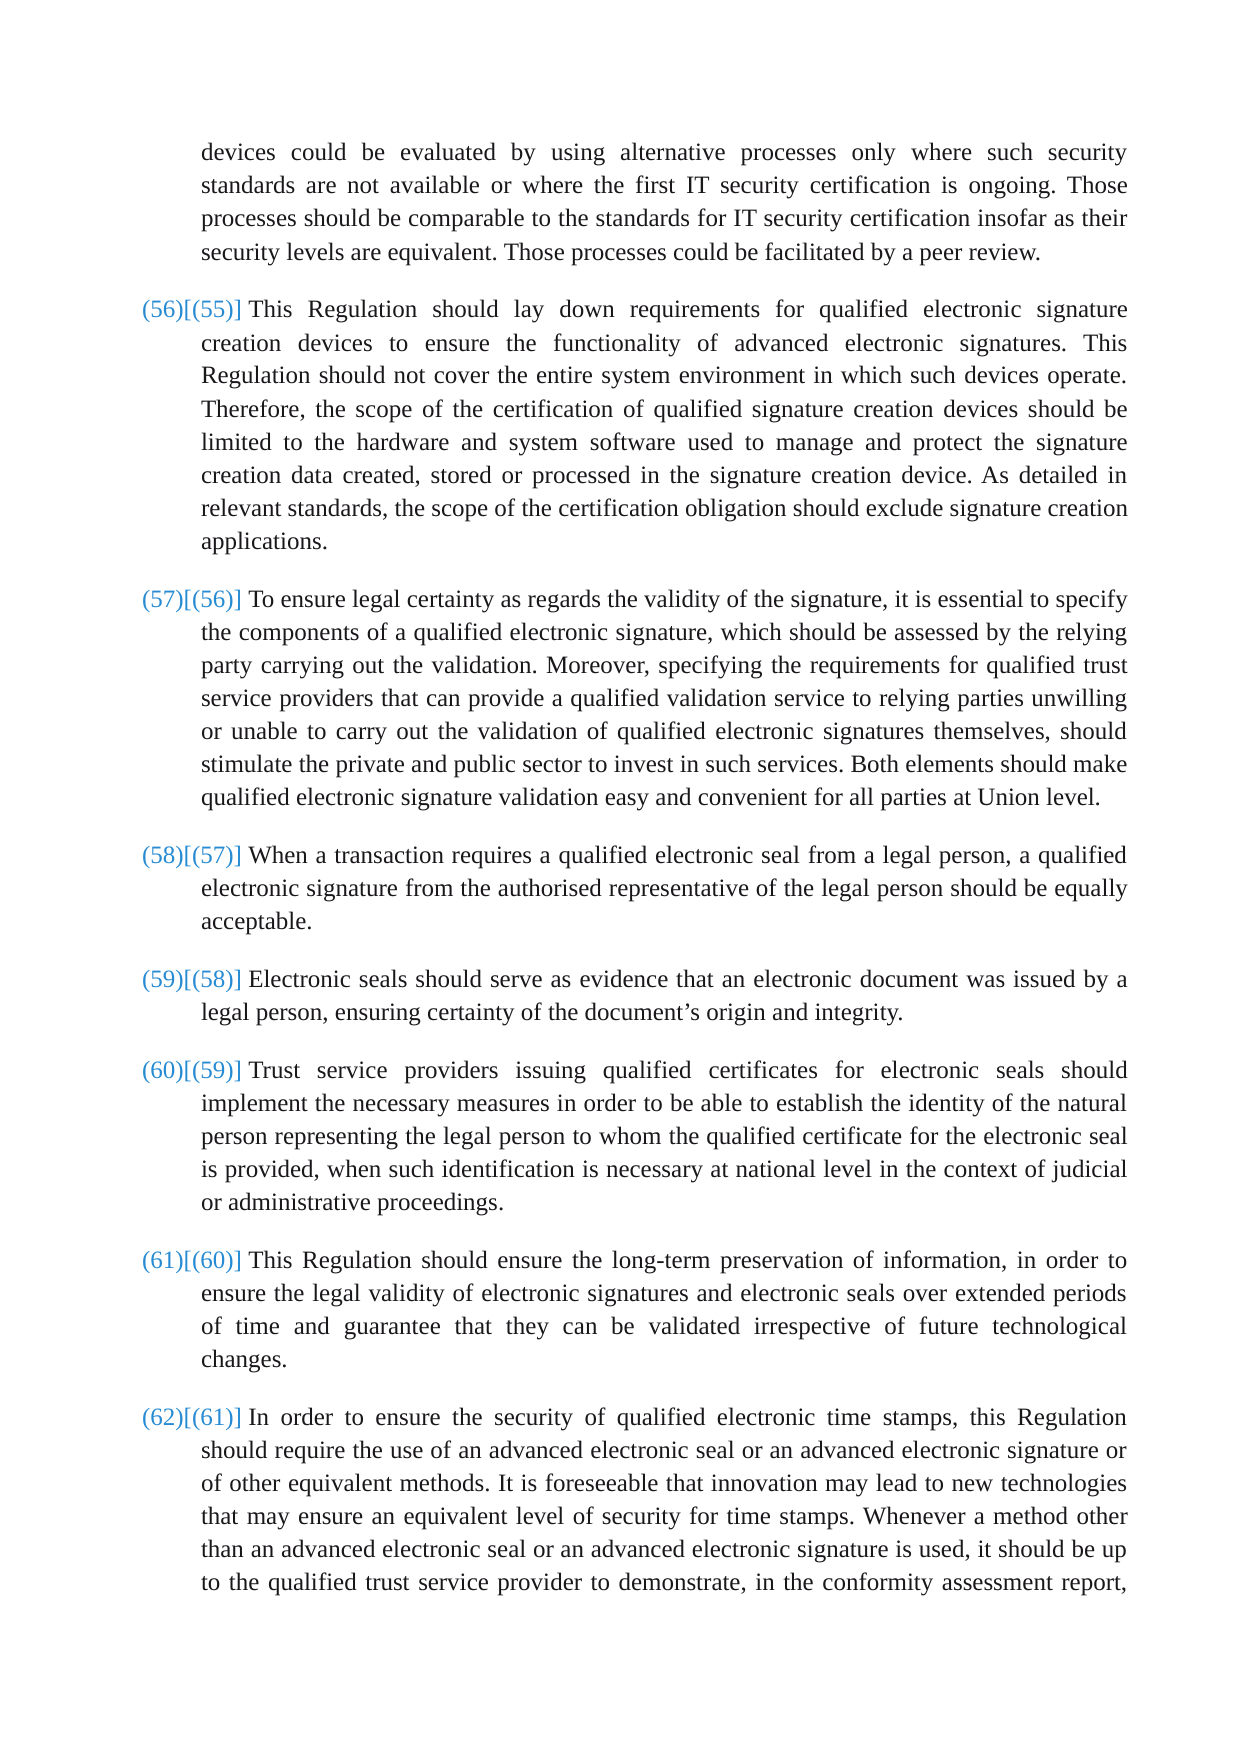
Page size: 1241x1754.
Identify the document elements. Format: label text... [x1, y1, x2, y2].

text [142, 1402, 1128, 1596]
text When a transaction requires a qualified electronic seal from a legal person, a qualified electronic signature from the authorised representative of the legal person should be equally acceptable. [142, 840, 1128, 935]
text To ensure legal certainty as regards the validity of the signature, it is essential to specify the components of a qualified electronic signature, which should be assessed by the relying party carrying out the validation. Moreover, specifying the requirements for qualified trust service providers that can provide a qualified validation service to relying parties unwilling or unable to carry out the validation of qualified electronic signatures themselves, should stimulate the private and public sector to invest in such services. Both elements should make qualified electronic signature validation easy and convenient for all parties at Union level. [142, 584, 1128, 811]
text This Regulation should ensure the long-term preservation of information, in order to ensure the legal validity of electronic signatures and electronic seals over extended periods of time and guarantee that they can be validated irrespective of future technological changes. [142, 1245, 1128, 1373]
text Electronic seals should serve as evidence that an electronic document was issued by a legal person, ensuring certainty of the document’s origin and integrity. [142, 964, 1128, 1026]
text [142, 137, 1128, 265]
text Trust service providers issuing qualified certificates for electronic seals should implement the necessary measures in order to be able to establish the identity of the natural person representing the legal person to whom the qualified certificate for the electronic seal is provided, when such identification is necessary at national level in the context of judicial or administrative proceedings. [142, 1055, 1128, 1216]
text This Regulation should lay down requirements for qualified electronic signature creation devices to ensure the functionality of advanced electronic signatures. This Regulation should not cover the entire system environment in which such devices operate. Therefore, the scope of the certification of qualified signature creation devices should be limited to the hardware and system software used to manage and protect the signature creation data created, stored or processed in the signature creation device. As detailed in relevant standards, the scope of the certification obligation should exclude signature creation applications. [142, 294, 1128, 554]
